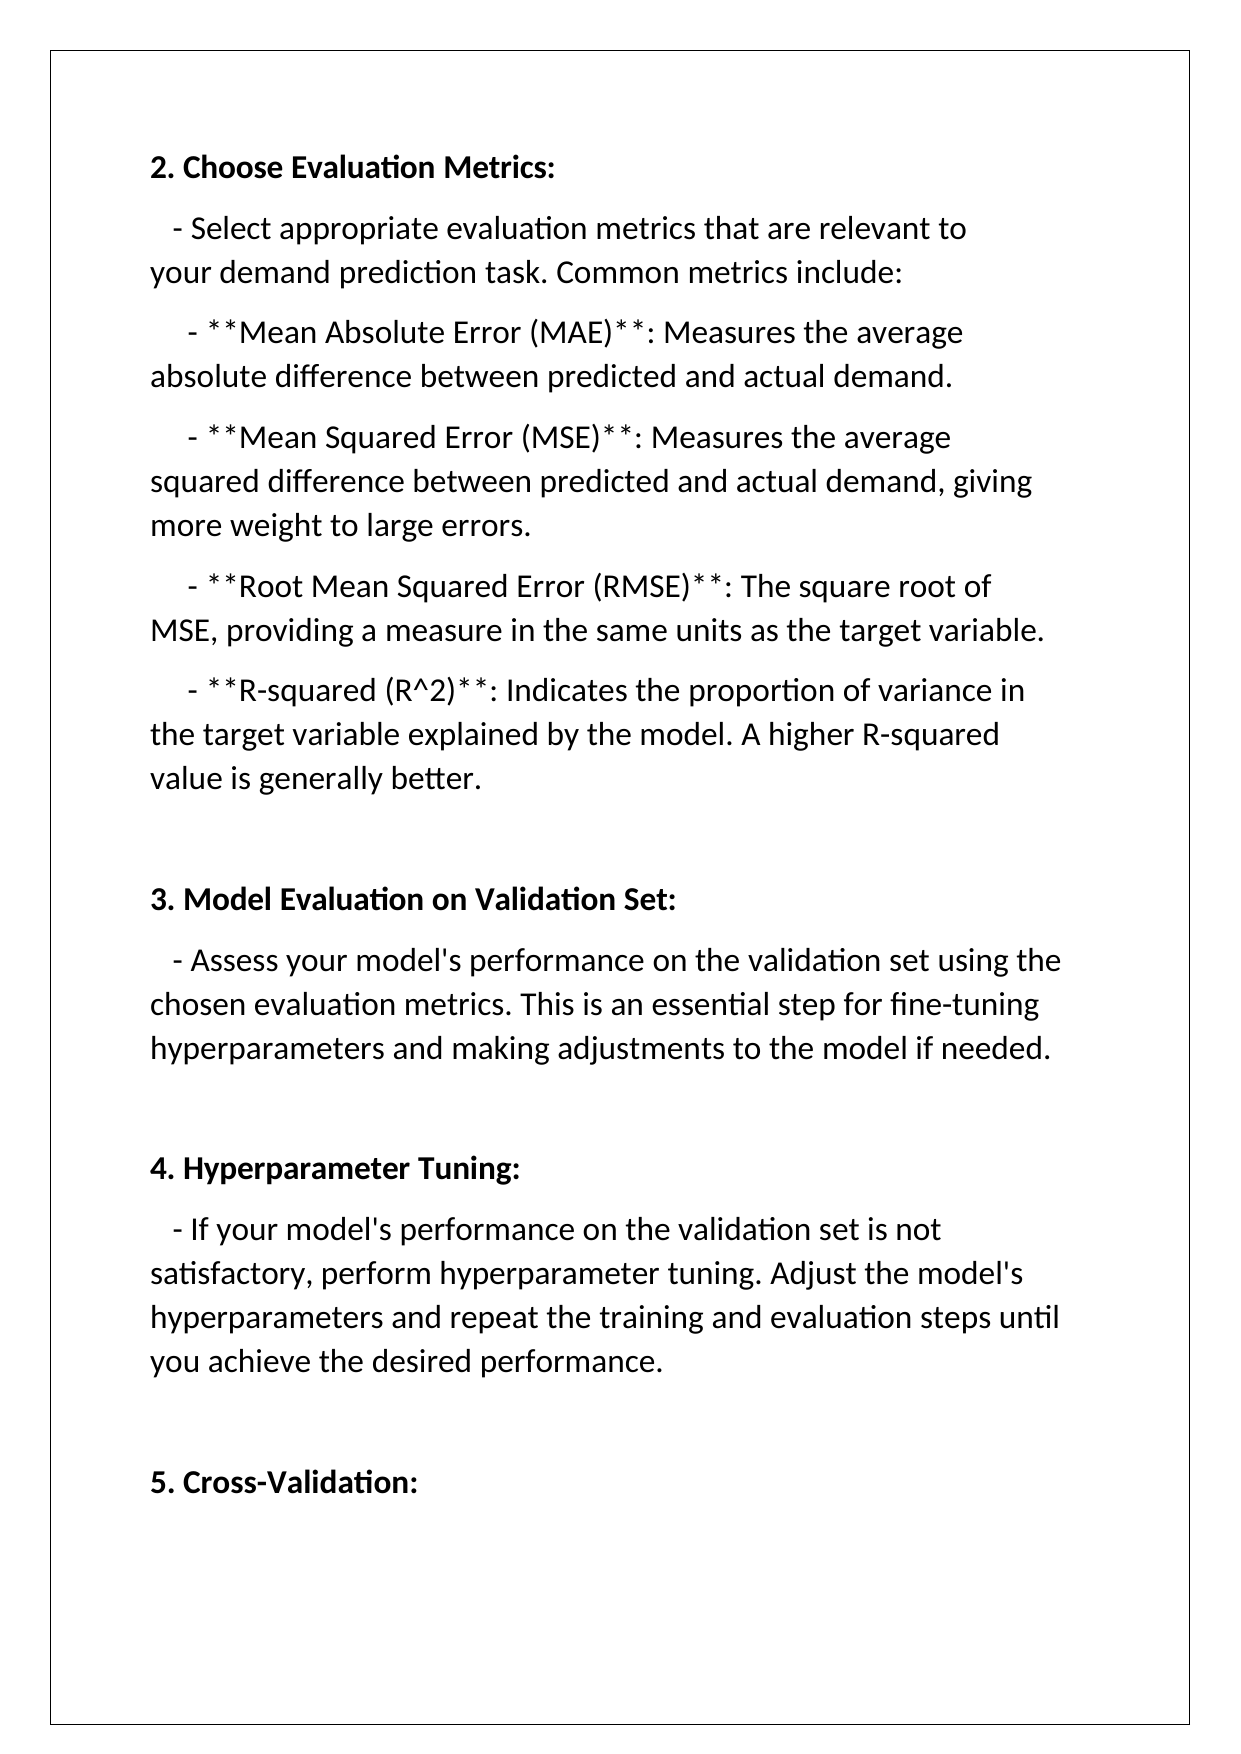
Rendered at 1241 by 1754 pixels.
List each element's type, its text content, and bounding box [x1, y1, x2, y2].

text - Assess your model's performance on the validation set using the chosen evaluation metrics. This is an essential step for fine-tuning hyperparameters and making adjustments to the model if needed. [150, 939, 1134, 1067]
list **Root Mean Squared Error (RMSE)**: The square root of MSE, providing a measure in the same units as the target variable. [150, 564, 1061, 649]
subtitle Cross-Validation: [150, 1461, 1134, 1502]
list **Mean Absolute Error (MAE)**: Measures the average absolute difference between predicted and actual demand. [150, 311, 1080, 396]
list **Mean Squared Error (MSE)**: Measures the average squared difference between predicted and actual demand, giving more weight to large errors. [150, 416, 1061, 545]
subtitle Model Evaluation on Validation Set: [150, 878, 1134, 918]
list Select appropriate evaluation metrics that are relevant to your demand prediction task. Common metrics include: [150, 207, 1029, 292]
subtitle Choose Evaluation Metrics: [150, 146, 1134, 187]
subtitle Hyperparameter Tuning: [150, 1147, 1134, 1188]
text - If your model's performance on the validation set is not satisfactory, perform hyperparameter tuning. Adjust the model's hyperparameters and repeat the training and evaluation steps until you achieve the desired performance. [150, 1208, 1081, 1381]
list **R-squared (R^2)**: Indicates the proportion of variance in the target variable explained by the model. A higher R-squared value is generally better. [150, 669, 1071, 798]
